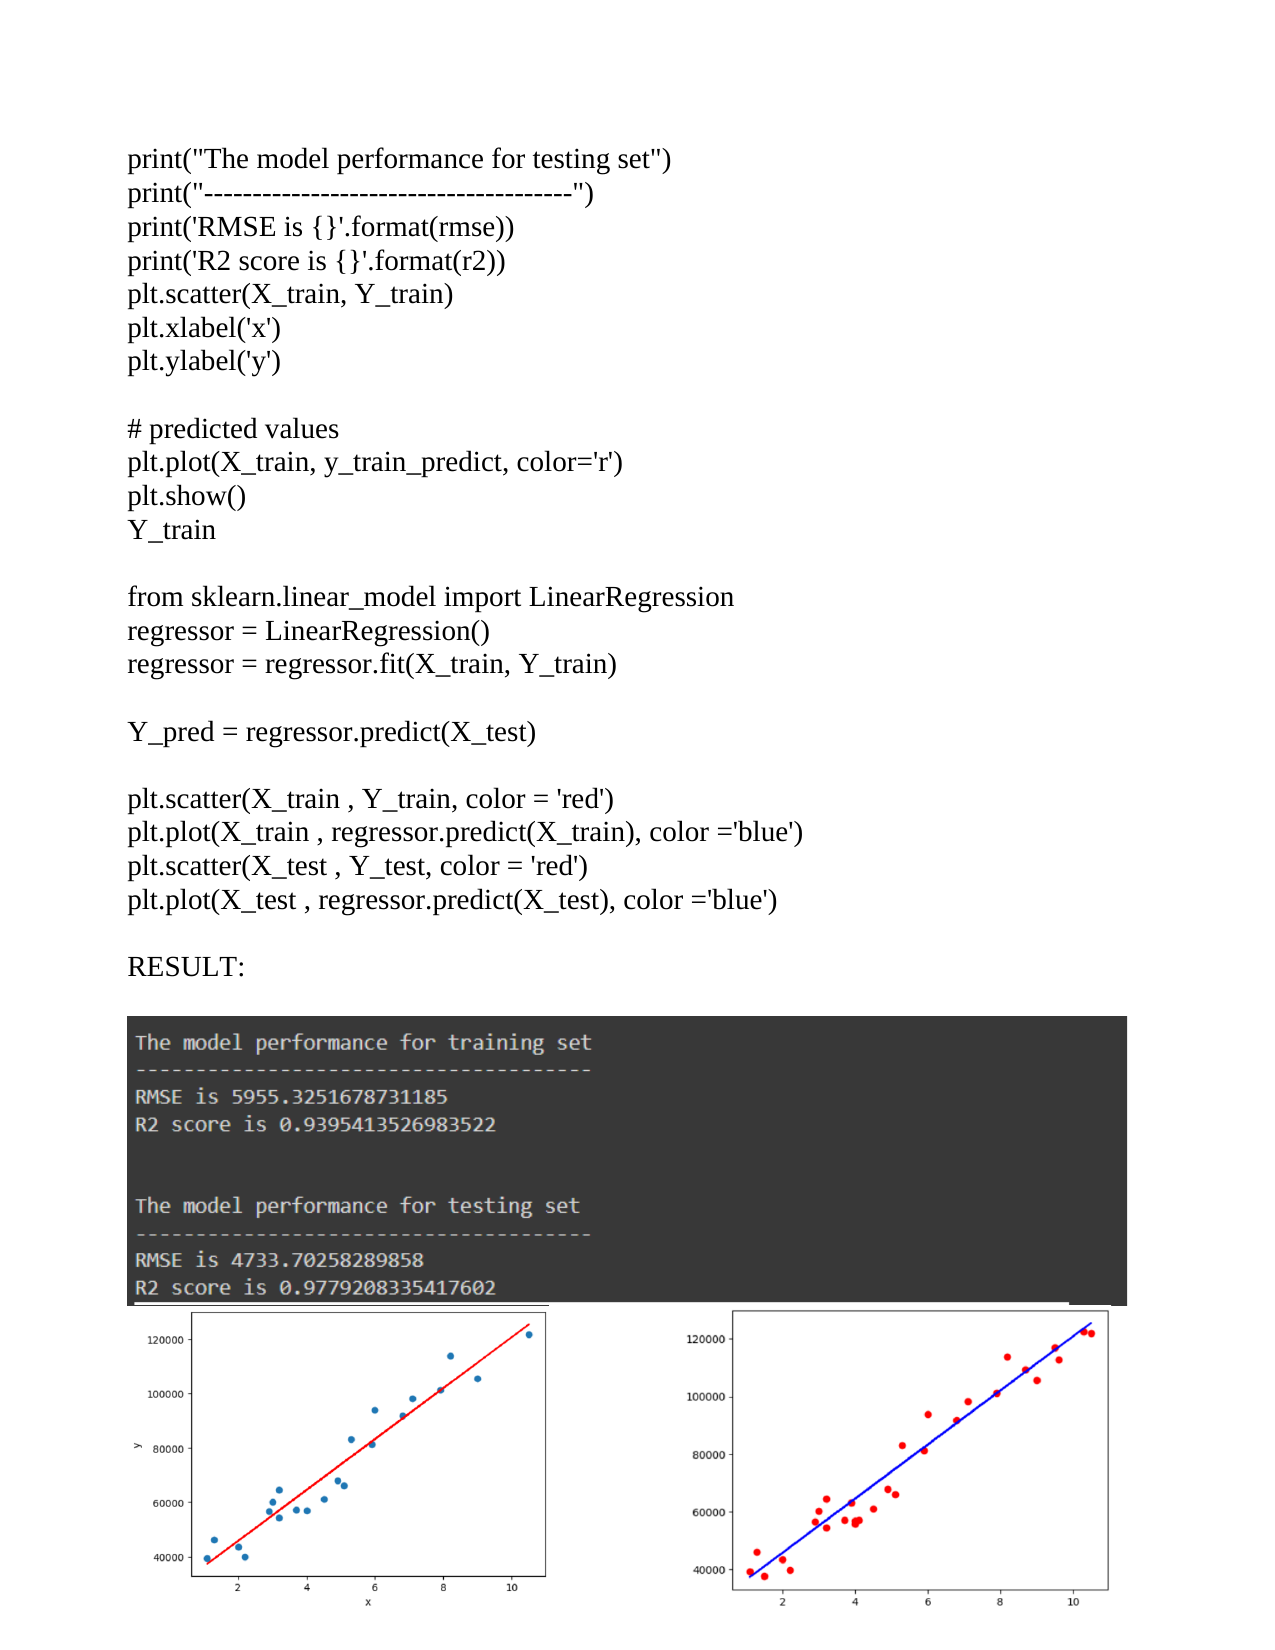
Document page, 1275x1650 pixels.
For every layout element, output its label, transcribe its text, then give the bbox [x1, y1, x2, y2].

text Y_pred = regressor.predict(X_test) [127, 714, 1148, 747]
text # predicted values [127, 411, 1148, 444]
text from sklearn.linear_model import LinearRegression [127, 579, 1148, 613]
text plt.scatter(X_train , Y_train, color = 'red') [127, 781, 1148, 814]
picture [127, 1016, 1128, 1609]
text plt.ylabel('y') [127, 343, 1148, 377]
text regressor = LinearRegression() [127, 613, 1148, 646]
text print('RMSE is {}'.format(rmse)) [127, 209, 1148, 242]
text plt.plot(X_train, y_train_predict, color='r') [127, 444, 1148, 478]
text plt.plot(X_train , regressor.predict(X_train), color ='blue') [127, 814, 1148, 848]
text regressor = regressor.fit(X_train, Y_train) [127, 646, 1148, 680]
text plt.show() [127, 478, 1148, 512]
text plt.xlabel('x') [127, 310, 1148, 343]
text plt.scatter(X_train, Y_train) [127, 276, 1148, 310]
text plt.plot(X_test , regressor.predict(X_test), color ='blue') [127, 882, 1148, 915]
text print("The model performance for testing set") [127, 142, 1148, 175]
text print("--------------------------------------") [127, 175, 1148, 209]
text plt.scatter(X_test , Y_test, color = 'red') [127, 848, 1148, 882]
text RESULT: [127, 949, 1148, 983]
text print('R2 score is {}'.format(r2)) [127, 243, 1148, 276]
text Y_train [127, 512, 1148, 545]
